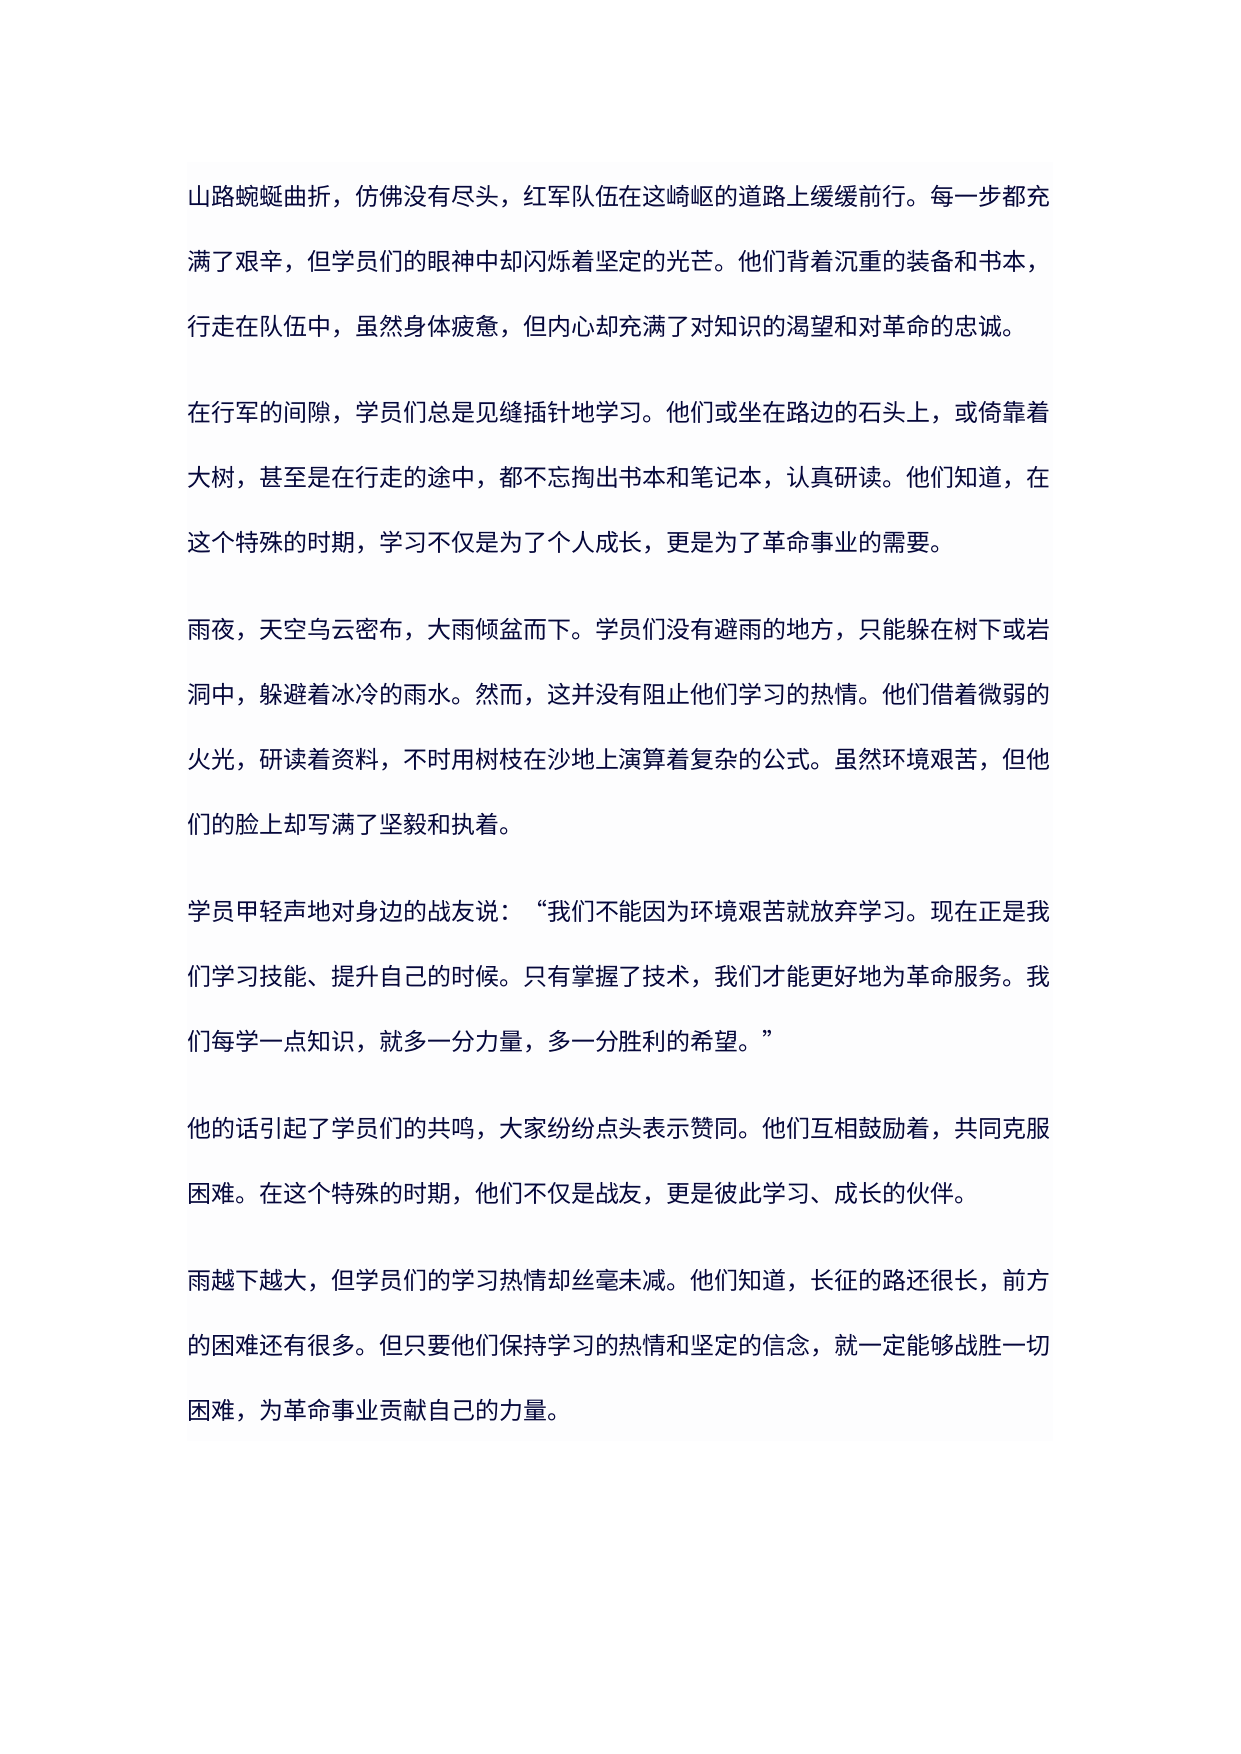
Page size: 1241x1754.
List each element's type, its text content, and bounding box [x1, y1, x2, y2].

text 山路蜿蜒曲折，仿佛没有尽头，红军队伍在这崎岖的道路上缓缓前行。每一步都充满了艰辛，但学员们的眼神中却闪烁着坚定的光芒。他们背着沉重的装备和书本，行走在队伍中，虽然身体疲惫，但内心却充满了对知识的渴望和对革命的忠诚。 [187, 162, 1053, 357]
text 雨越下越大，但学员们的学习热情却丝毫未减。他们知道，长征的路还很长，前方的困难还有很多。但只要他们保持学习的热情和坚定的信念，就一定能够战胜一切困难，为革命事业贡献自己的力量。 [187, 1246, 1053, 1441]
text 他的话引起了学员们的共鸣，大家纷纷点头表示赞同。他们互相鼓励着，共同克服困难。在这个特殊的时期，他们不仅是战友，更是彼此学习、成长的伙伴。 [187, 1094, 1053, 1224]
text 雨夜，天空乌云密布，大雨倾盆而下。学员们没有避雨的地方，只能躲在树下或岩洞中，躲避着冰冷的雨水。然而，这并没有阻止他们学习的热情。他们借着微弱的火光，研读着资料，不时用树枝在沙地上演算着复杂的公式。虽然环境艰苦，但他们的脸上却写满了坚毅和执着。 [187, 596, 1053, 856]
text 学员甲轻声地对身边的战友说：“我们不能因为环境艰苦就放弃学习。现在正是我们学习技能、提升自己的时候。只有掌握了技术，我们才能更好地为革命服务。我们每学一点知识，就多一分力量，多一分胜利的希望。” [187, 878, 1053, 1073]
text 在行军的间隙，学员们总是见缝插针地学习。他们或坐在路边的石头上，或倚靠着大树，甚至是在行走的途中，都不忘掏出书本和笔记本，认真研读。他们知道，在这个特殊的时期，学习不仅是为了个人成长，更是为了革命事业的需要。 [187, 379, 1053, 574]
